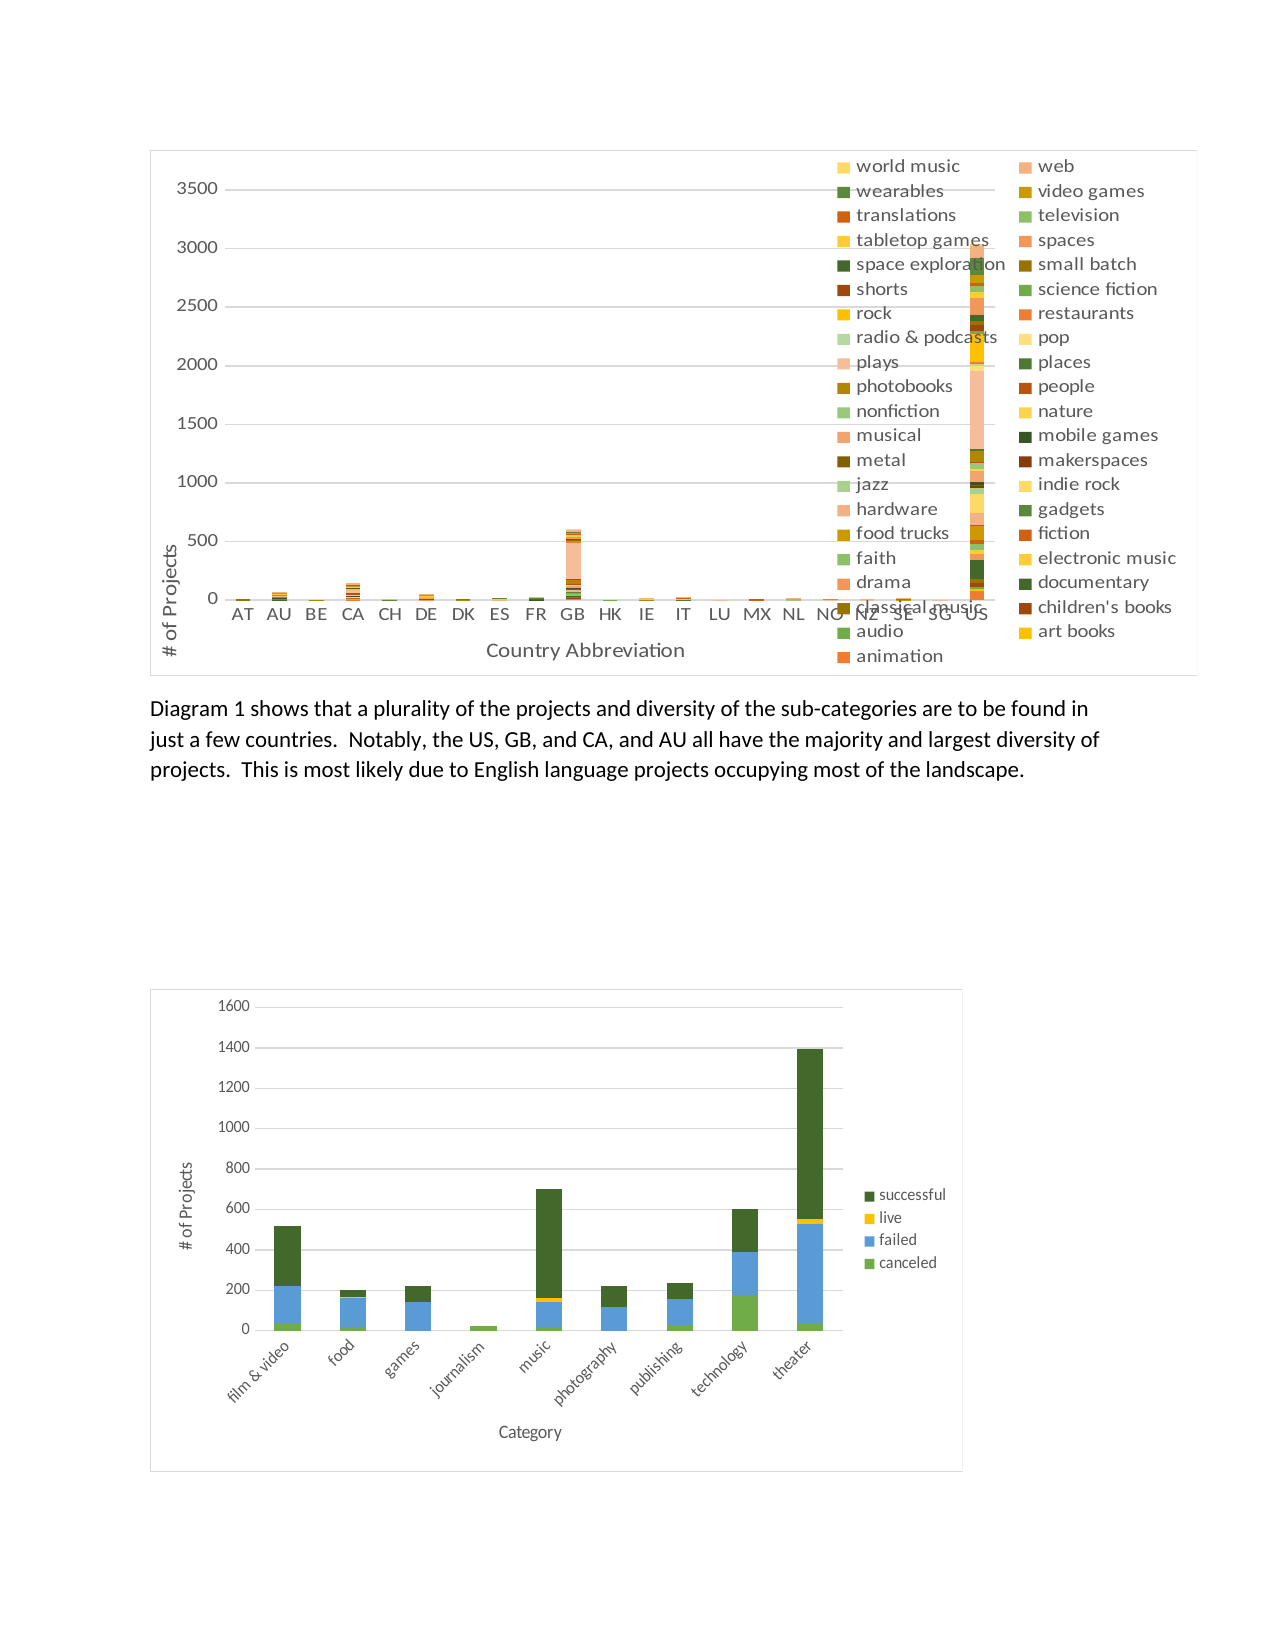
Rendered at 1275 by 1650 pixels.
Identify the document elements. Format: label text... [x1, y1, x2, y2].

text Diagram 1 shows that a plurality of the projects and diversity of the sub-categories are to be found in just a few countries. Notably, the US, GB, and CA, and AU all have the majority and largest diversity of projects. This is most likely due to English language projects occupying most of the landscape. [150, 694, 1125, 783]
